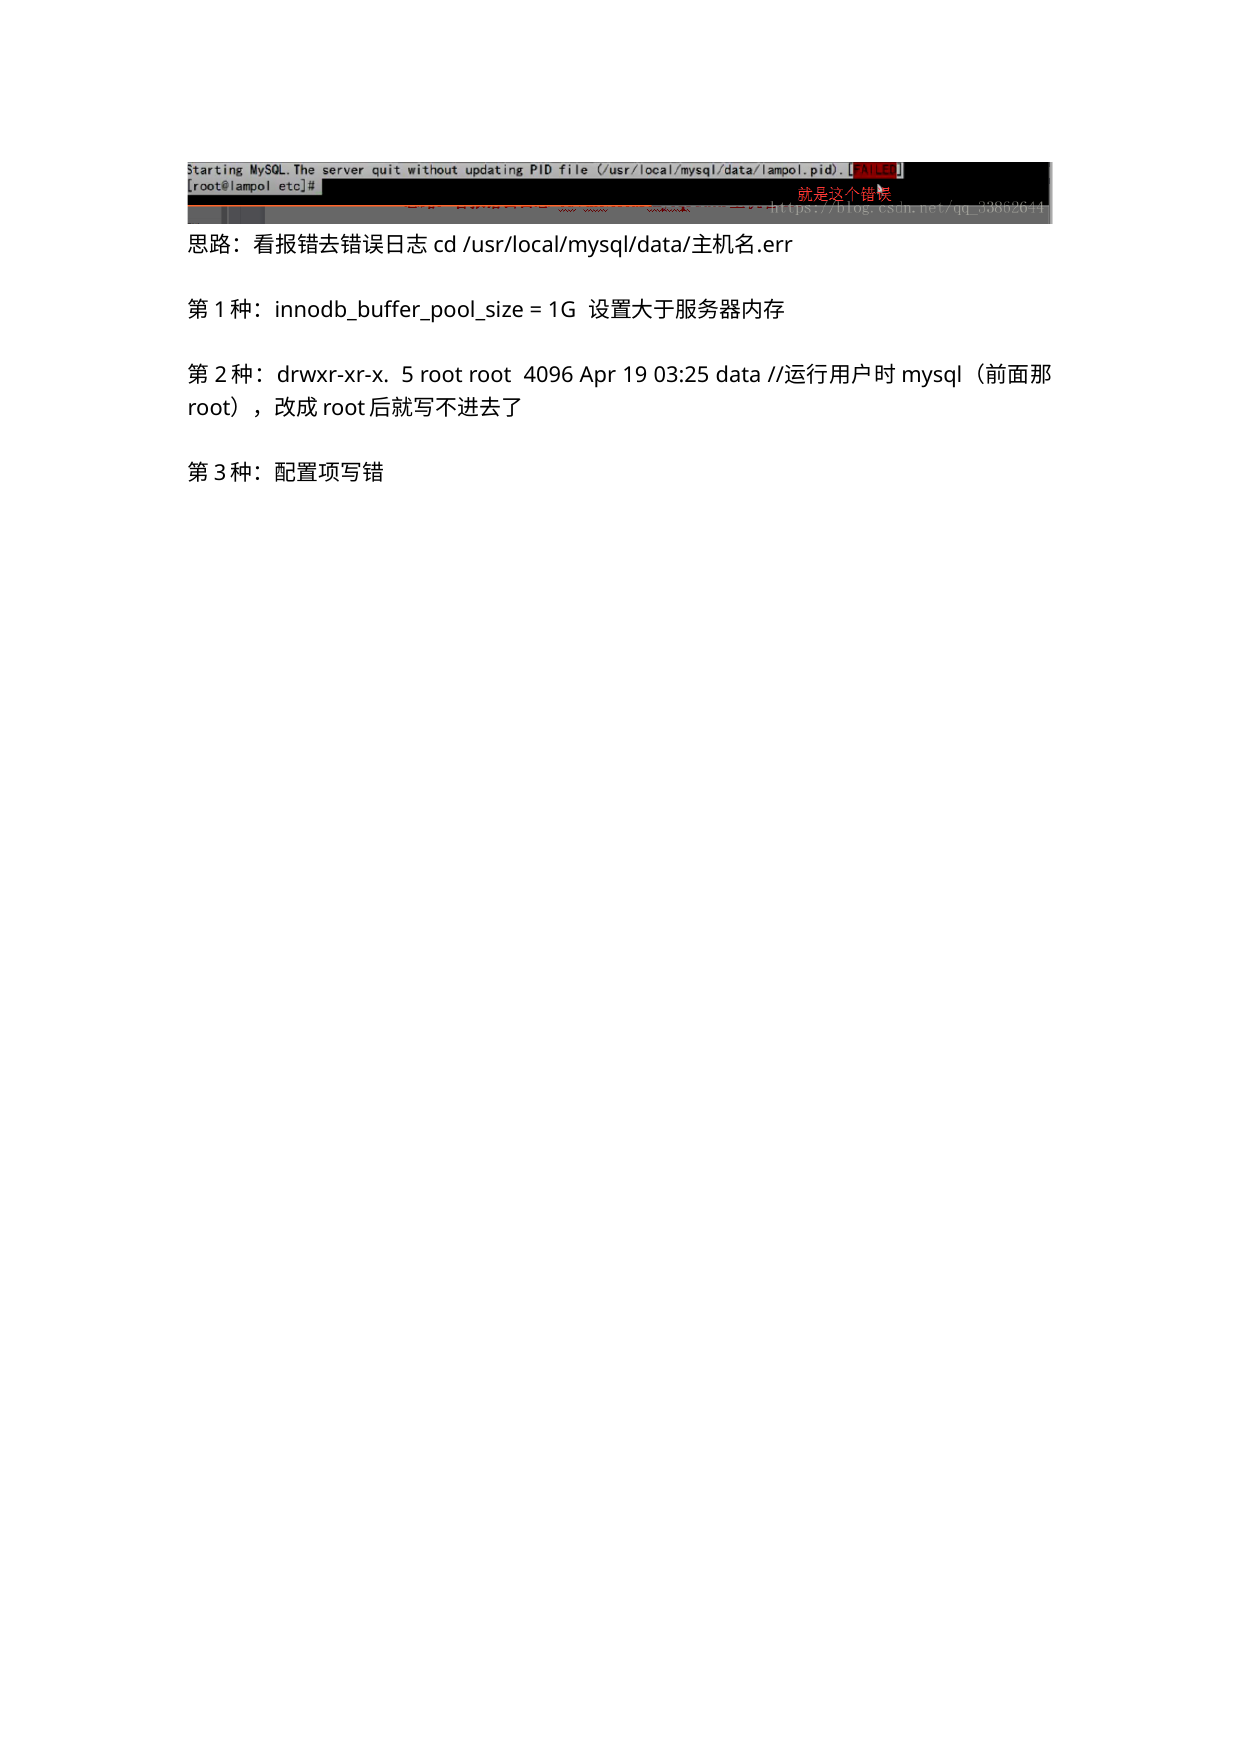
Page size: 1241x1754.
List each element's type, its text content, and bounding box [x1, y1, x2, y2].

text 思路：看报错去错误日志 cd /usr/local/mysql/data/主机名.err [187, 227, 1053, 259]
text 第1种：innodb_buffer_pool_size = 1G 设置大于服务器内存 [187, 292, 1053, 324]
text 第2种：drwxr-xr-x. 5 root root 4096 Apr 19 03:25 data //运行用户时mysql（前面那root），改成root后就写不进去了 [187, 357, 1053, 422]
text 第3种：配置项写错 [187, 454, 1053, 487]
picture [187, 162, 1053, 224]
